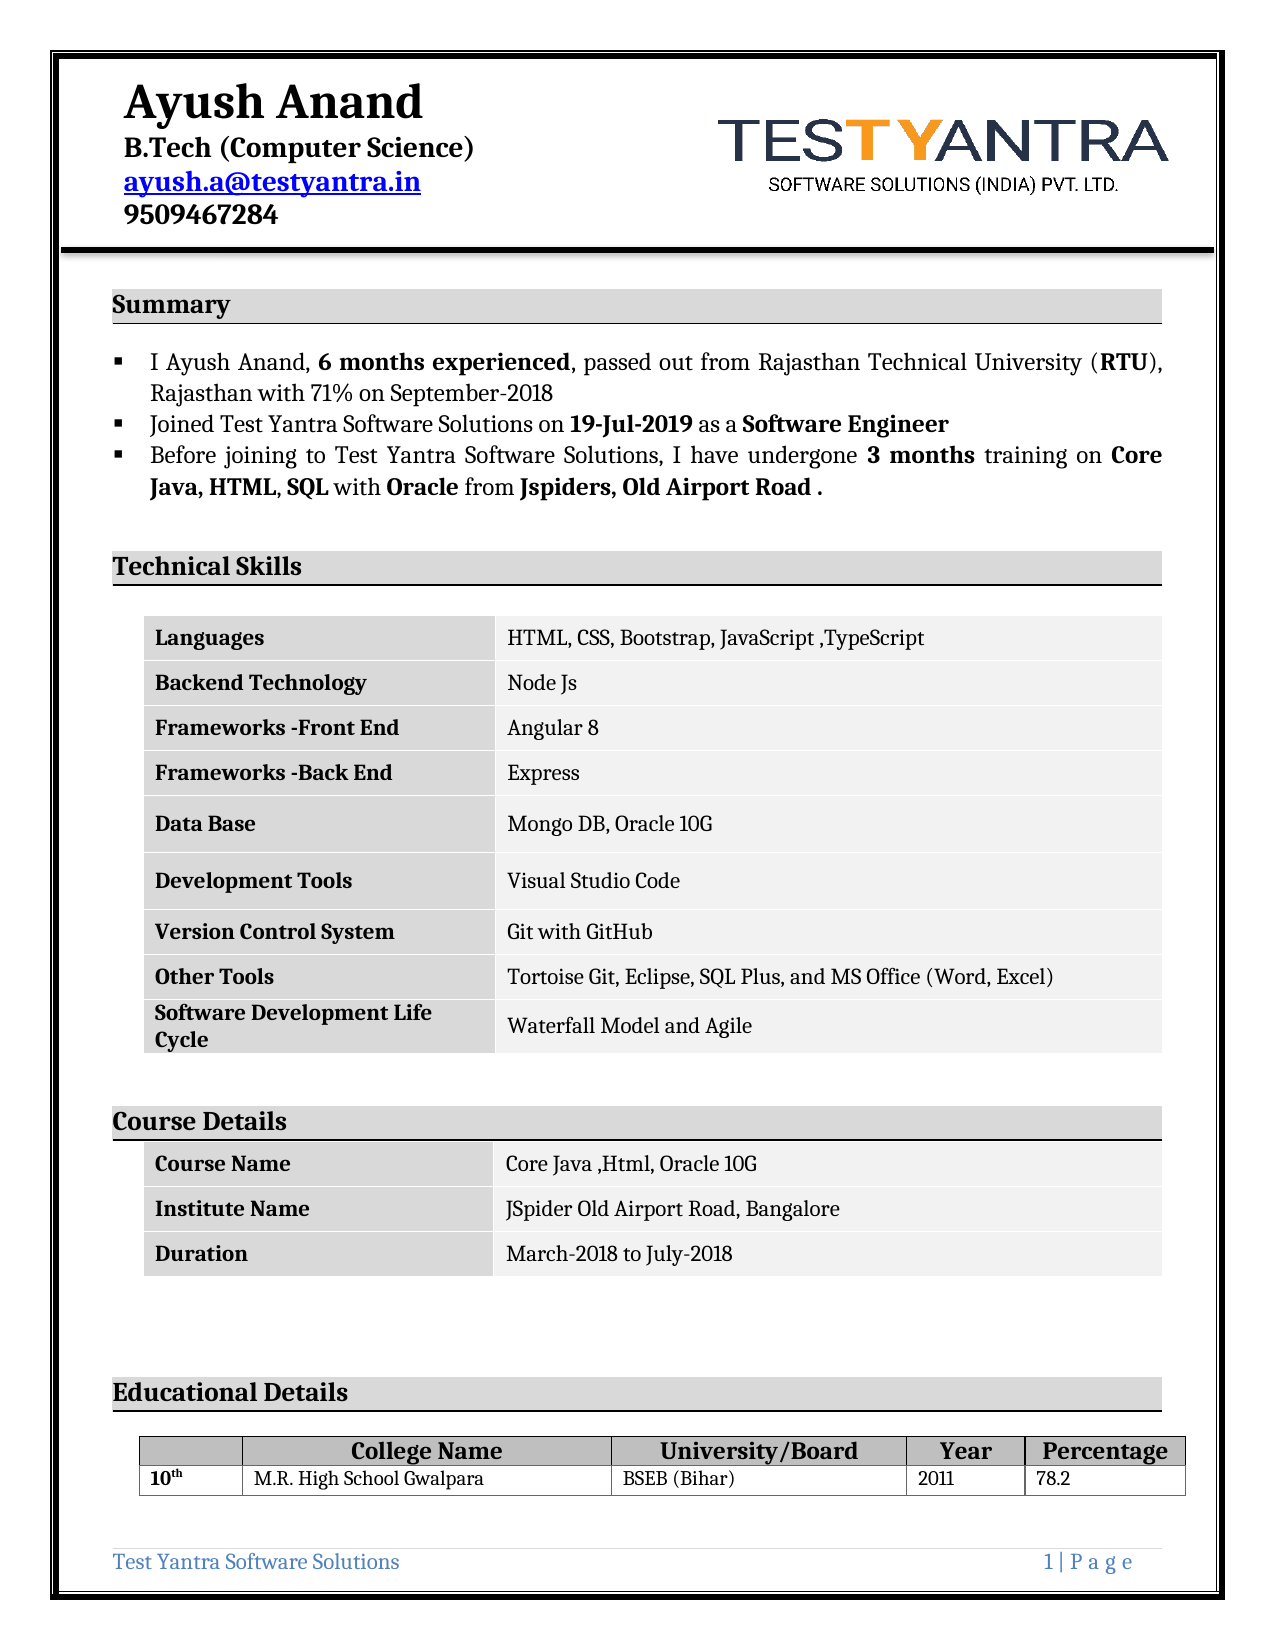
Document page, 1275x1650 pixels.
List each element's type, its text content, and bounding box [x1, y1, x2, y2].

text Educational Details [112, 1377, 1162, 1412]
table_cell Node Js [496, 661, 1162, 705]
table_header Year [907, 1437, 1024, 1465]
table_cell Other Tools [144, 955, 495, 999]
list Before joining to Test Yantra Software Solutions, I have undergone 3 months training on Core Java, HTML, SQL with Oracle from Jspiders, Old Airport Road . [112, 441, 1162, 501]
table_cell Institute Name [144, 1187, 493, 1231]
table_cell Frameworks -Back End [144, 751, 495, 795]
table_cell Data Base [144, 796, 495, 852]
table_cell Version Control System [144, 910, 495, 954]
table_header Core Java ,Html, Oracle 10G [494, 1142, 1162, 1186]
table_header HTML, CSS, Bootstrap, JavaScript ,TypeScript [496, 616, 1162, 660]
table_cell Git with GitHub [496, 910, 1162, 954]
table_cell 2011 [907, 1466, 1024, 1495]
table_header Languages [144, 616, 495, 660]
table_cell Express [496, 751, 1162, 795]
table_cell Duration [144, 1232, 493, 1276]
table_header Percentage [1026, 1437, 1185, 1465]
table_cell Backend Technology [144, 661, 495, 705]
text Summary [112, 289, 1162, 324]
text Course Details [112, 1106, 1162, 1141]
table_cell BSEB (Bihar) [612, 1466, 906, 1495]
table_cell 10th [140, 1466, 242, 1495]
table_cell Frameworks -Front End [144, 706, 495, 750]
list I Ayush Anand, 6 months experienced, passed out from Rajasthan Technical University (RTU), Rajasthan with 71% on September-2018 [112, 348, 1162, 408]
text Technical Skills [112, 551, 1162, 586]
table_cell Visual Studio Code [496, 853, 1162, 909]
table_header [140, 1437, 242, 1465]
table_cell 78.2 [1026, 1466, 1185, 1495]
picture [711, 94, 1177, 212]
table_cell March-2018 to July-2018 [494, 1232, 1162, 1276]
table_header College Name [243, 1437, 611, 1465]
table_header Ayush Anand B.Tech (Computer Science) ayush.a@testyantra.in 9509467284 [113, 74, 700, 232]
table_header [700, 74, 1188, 232]
table_header Course Name [144, 1142, 493, 1186]
table_cell Development Tools [144, 853, 495, 909]
table_header University/Board [612, 1437, 906, 1465]
list Joined Test Yantra Software Solutions on 19-Jul-2019 as a Software Engineer [112, 410, 1162, 439]
table_cell Angular 8 [496, 706, 1162, 750]
table_cell Mongo DB, Oracle 10G [496, 796, 1162, 852]
table_cell Waterfall Model and Agile [496, 1000, 1162, 1053]
table_cell Tortoise Git, Eclipse, SQL Plus, and MS Office (Word, Excel) [496, 955, 1162, 999]
table_cell JSpider Old Airport Road, Bangalore [494, 1187, 1162, 1231]
table_cell M.R. High School Gwalpara [243, 1466, 611, 1495]
table_cell Software Development Life Cycle [144, 1000, 495, 1053]
